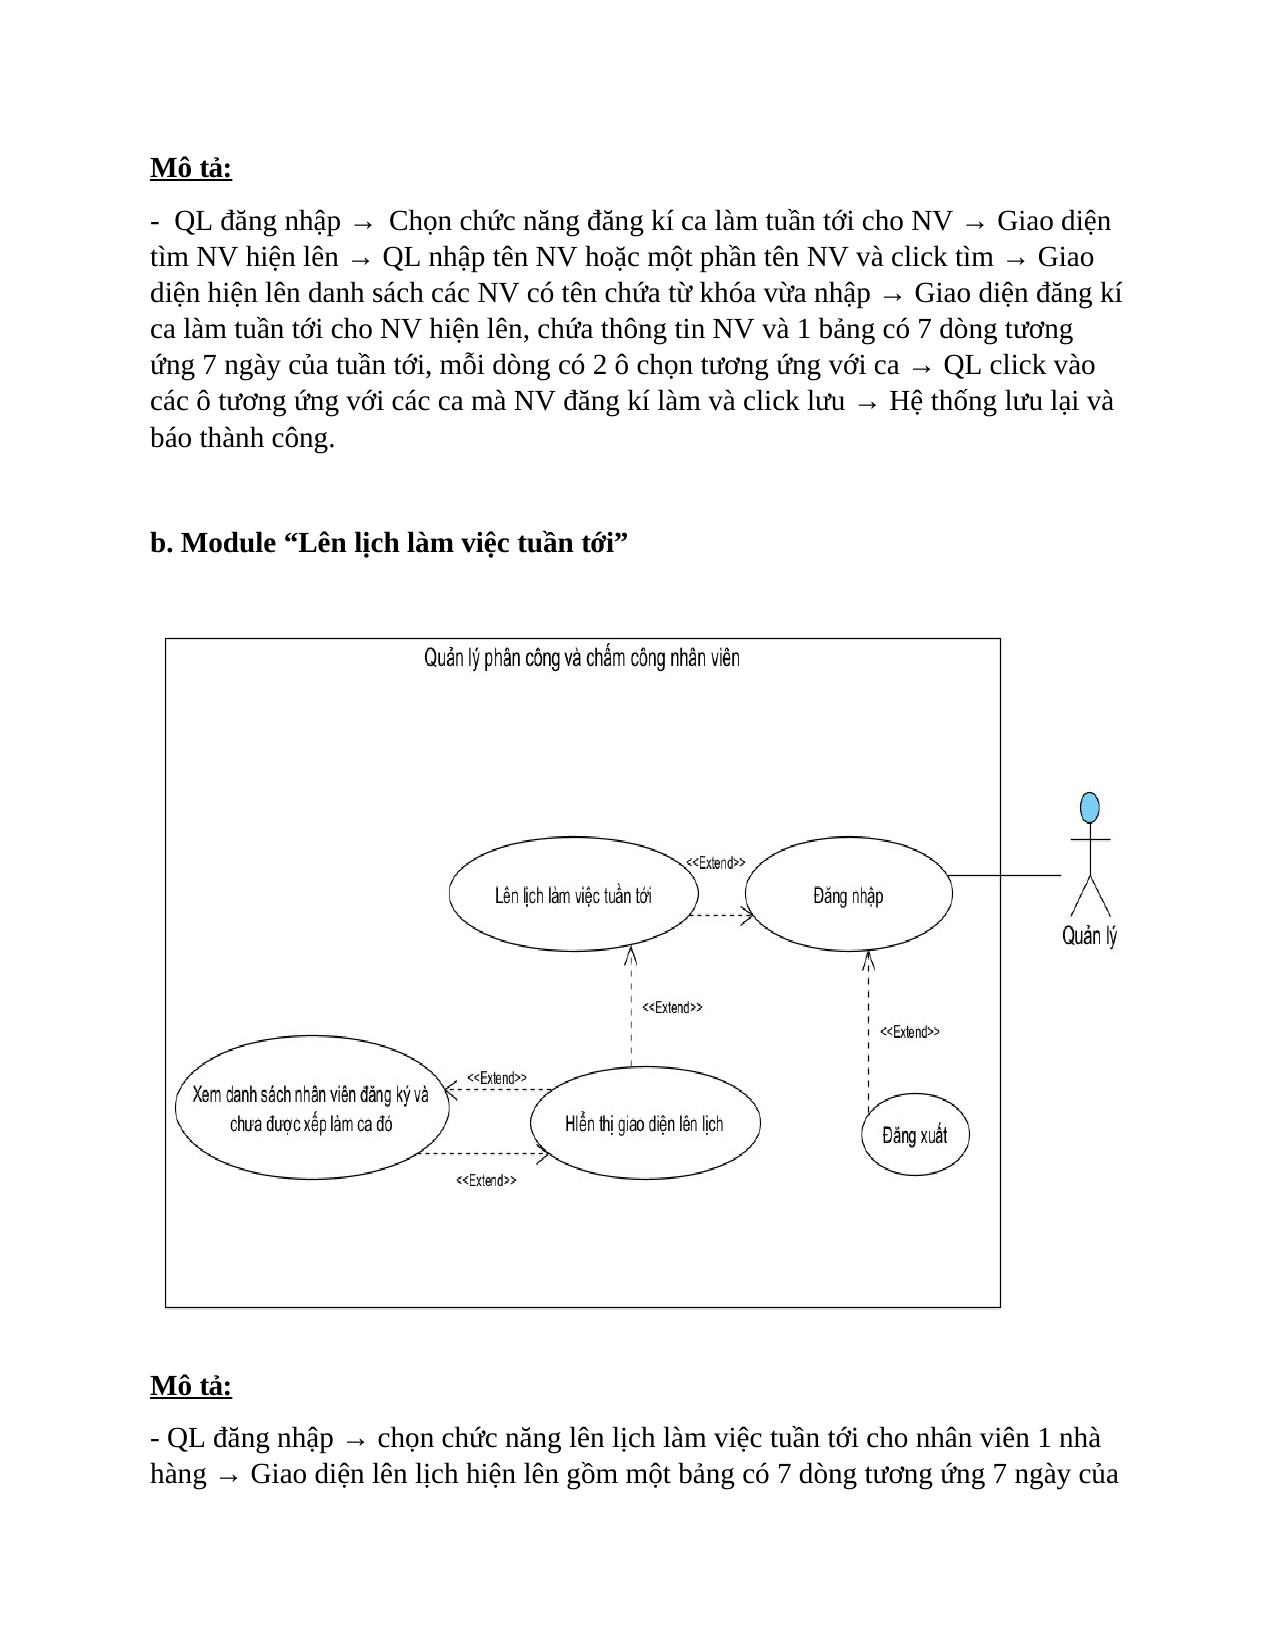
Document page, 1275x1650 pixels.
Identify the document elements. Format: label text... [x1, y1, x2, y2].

text các ô tương ứng với các ca mà NV đăng kí làm và click lưu → Hệ thống lưu lại và báo thành công. [150, 383, 1119, 453]
text Mô tả: [150, 150, 1127, 183]
text Mô tả: [150, 1368, 1127, 1401]
list QL đăng nhập → Chọn chức năng đăng kí ca làm tuần tới cho NV → Giao diện tìm NV hiện lên → QL nhập tên NV hoặc một phần tên NV và click tìm → Giao diện hiện lên danh sách các NV có tên chứa từ khóa vừa nhập → Giao diện đăng kí ca làm tuần tới cho NV hiện lên, chứa thông tin NV và 1 bảng có 7 dòng tương ứng 7 ngày của tuần tới, mỗi dòng có 2 ô chọn tương ứng với ca → QL click vào [150, 203, 1123, 381]
list Module “Lên lịch làm việc tuần tới” [150, 525, 1127, 559]
list QL đăng nhập → chọn chức năng lên lịch làm việc tuần tới cho nhân viên 1 nhà hàng → Giao diện lên lịch hiện lên gồm một bảng có 7 dòng tương ứng 7 ngày của [150, 1421, 1120, 1490]
picture [164, 637, 1117, 1310]
